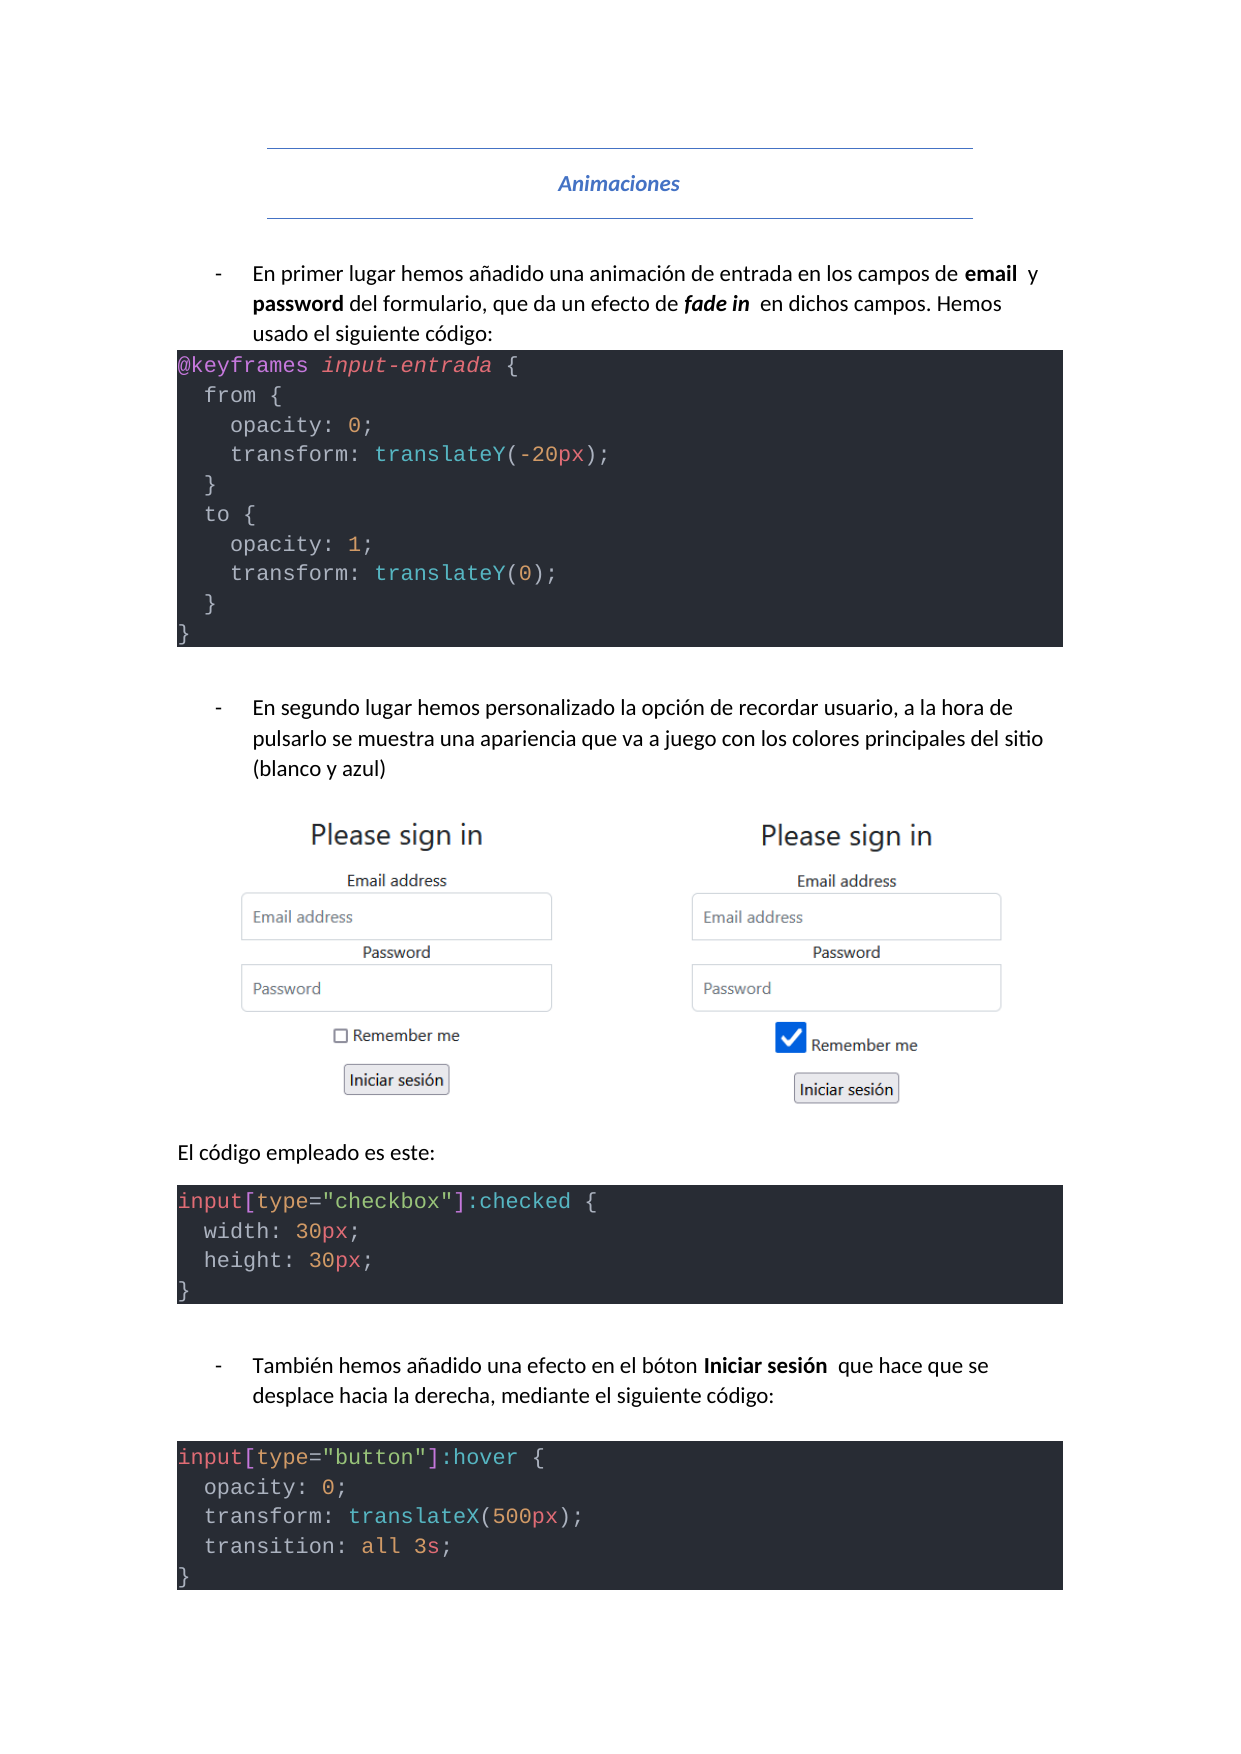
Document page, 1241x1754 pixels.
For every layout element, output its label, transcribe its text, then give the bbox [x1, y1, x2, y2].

list @keyframes input-entrada { [177, 350, 1063, 379]
list opacity: 1; [177, 528, 1063, 557]
list to { [177, 498, 1063, 528]
list } [177, 1560, 1063, 1590]
list En segundo lugar hemos personalizado la opción de recordar usuario, a la hora de pulsarlo se muestra una apariencia que va a juego con los colores principales del sitio (blanco y azul) [215, 693, 1063, 782]
list transform: translateY(0); [177, 557, 1063, 587]
list } [177, 468, 1063, 498]
list transform: translateY(-20px); [177, 439, 1063, 468]
text Animaciones [267, 149, 973, 218]
list transition: all 3s; [177, 1531, 1063, 1560]
list opacity: 0; [177, 1471, 1063, 1501]
text height: 30px; [177, 1244, 1063, 1274]
list input[type="button"]:hover { [177, 1441, 1063, 1471]
list from { [177, 379, 1063, 409]
list opacity: 0; [177, 409, 1063, 439]
list } [177, 617, 1063, 647]
text width: 30px; [177, 1215, 1063, 1244]
list También hemos añadido una efecto en el bóton Iniciar sesión que hace que se desplace hacia la derecha, mediante el siguiente código: [215, 1351, 1063, 1409]
list transform: translateX(500px); [177, 1501, 1063, 1531]
text } [177, 1274, 1063, 1304]
list } [177, 587, 1063, 617]
picture [177, 800, 1050, 1120]
text input[type="checkbox"]:checked { [177, 1185, 1063, 1215]
list En primer lugar hemos añadido una animación de entrada en los campos de email y password del formulario, que da un efecto de fade in en dichos campos. Hemos usado el siguiente código: [215, 259, 1063, 347]
text El código empleado es este: [177, 1138, 1063, 1166]
